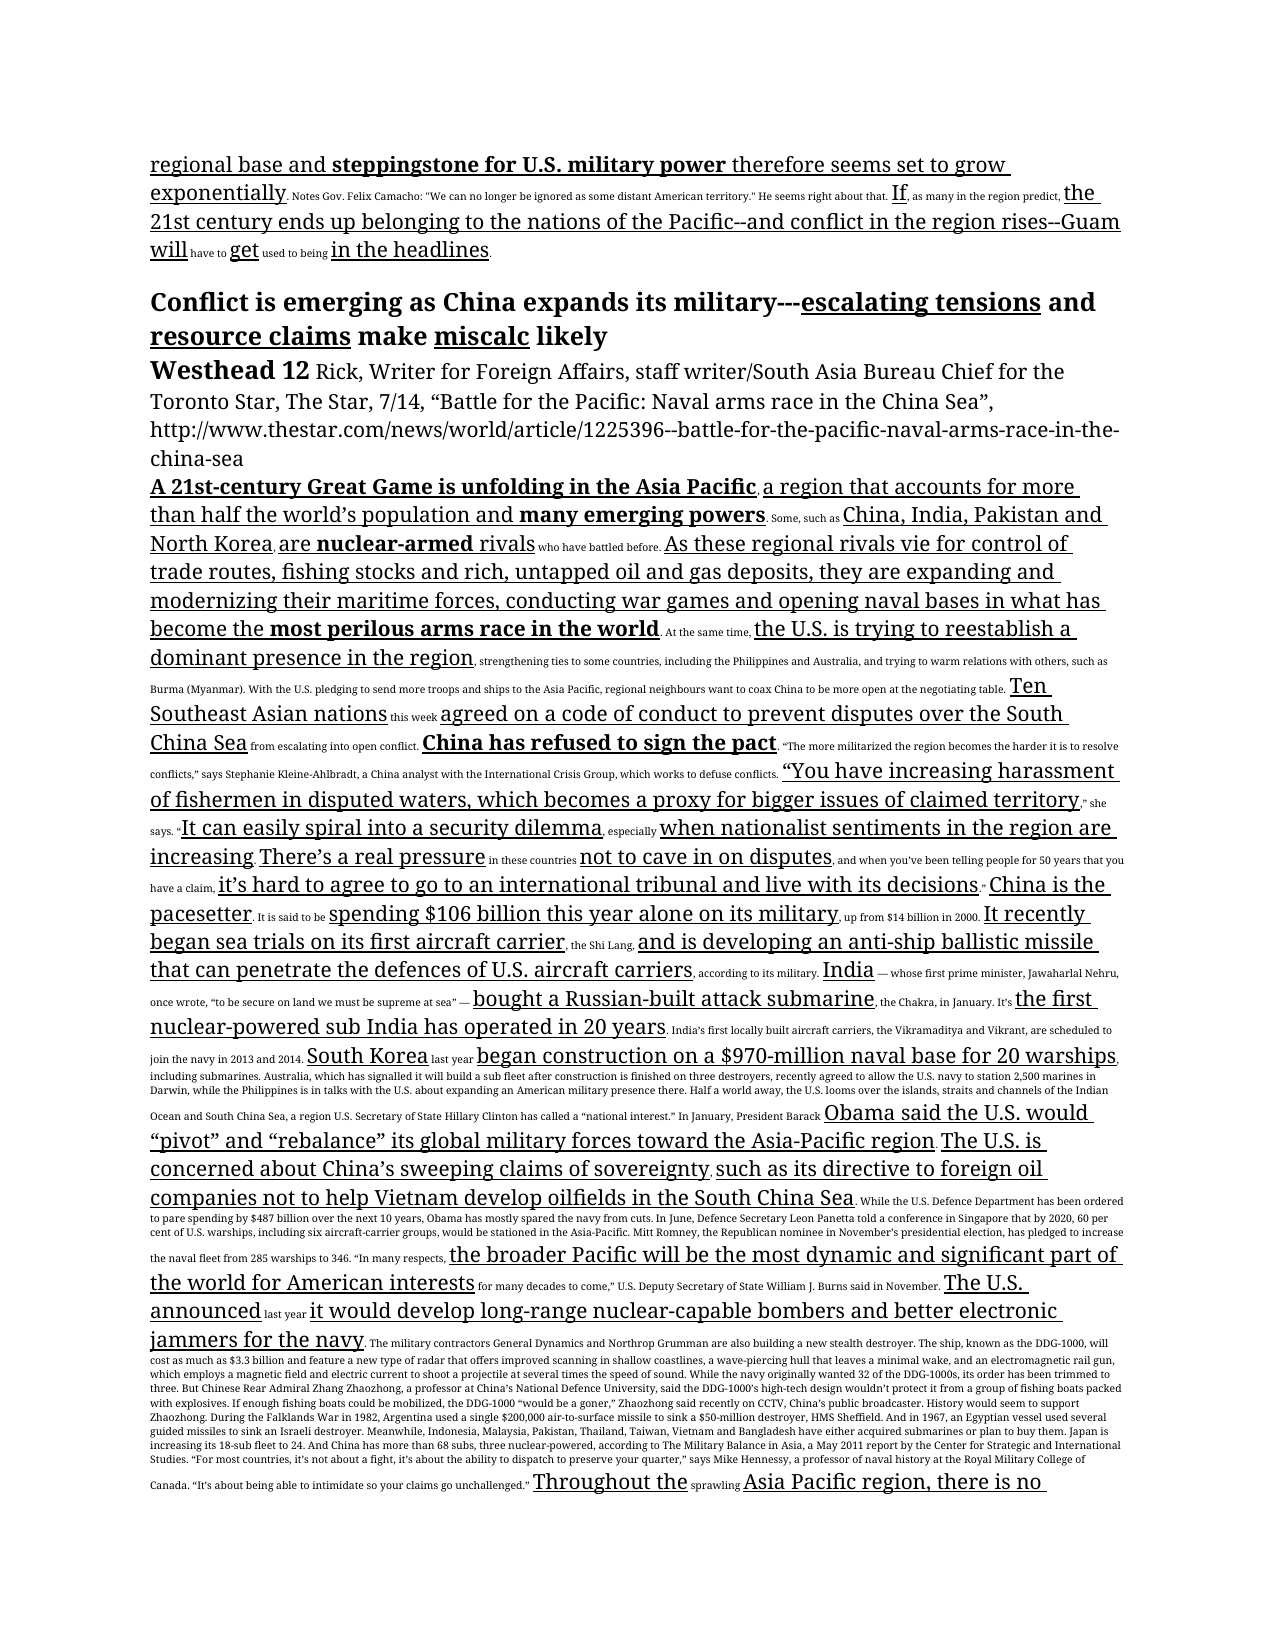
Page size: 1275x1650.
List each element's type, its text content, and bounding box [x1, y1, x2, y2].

subtitle Conflict is emerging as China expands its military---escalating tensions and resource claims make miscalc likely [150, 284, 1125, 353]
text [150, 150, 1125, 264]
text Westhead 12 Rick, Writer for Foreign Affairs, staff writer/South Asia Bureau Chief for the Toronto Star, The Star, 7/14, “Battle for the Pacific: Naval arms race in the China Sea”, http://www.thestar.com/news/world/article/1225396--battle-for-the-pacific-naval-arms-race-in-the-china-sea [150, 353, 1125, 472]
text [150, 472, 1125, 1495]
